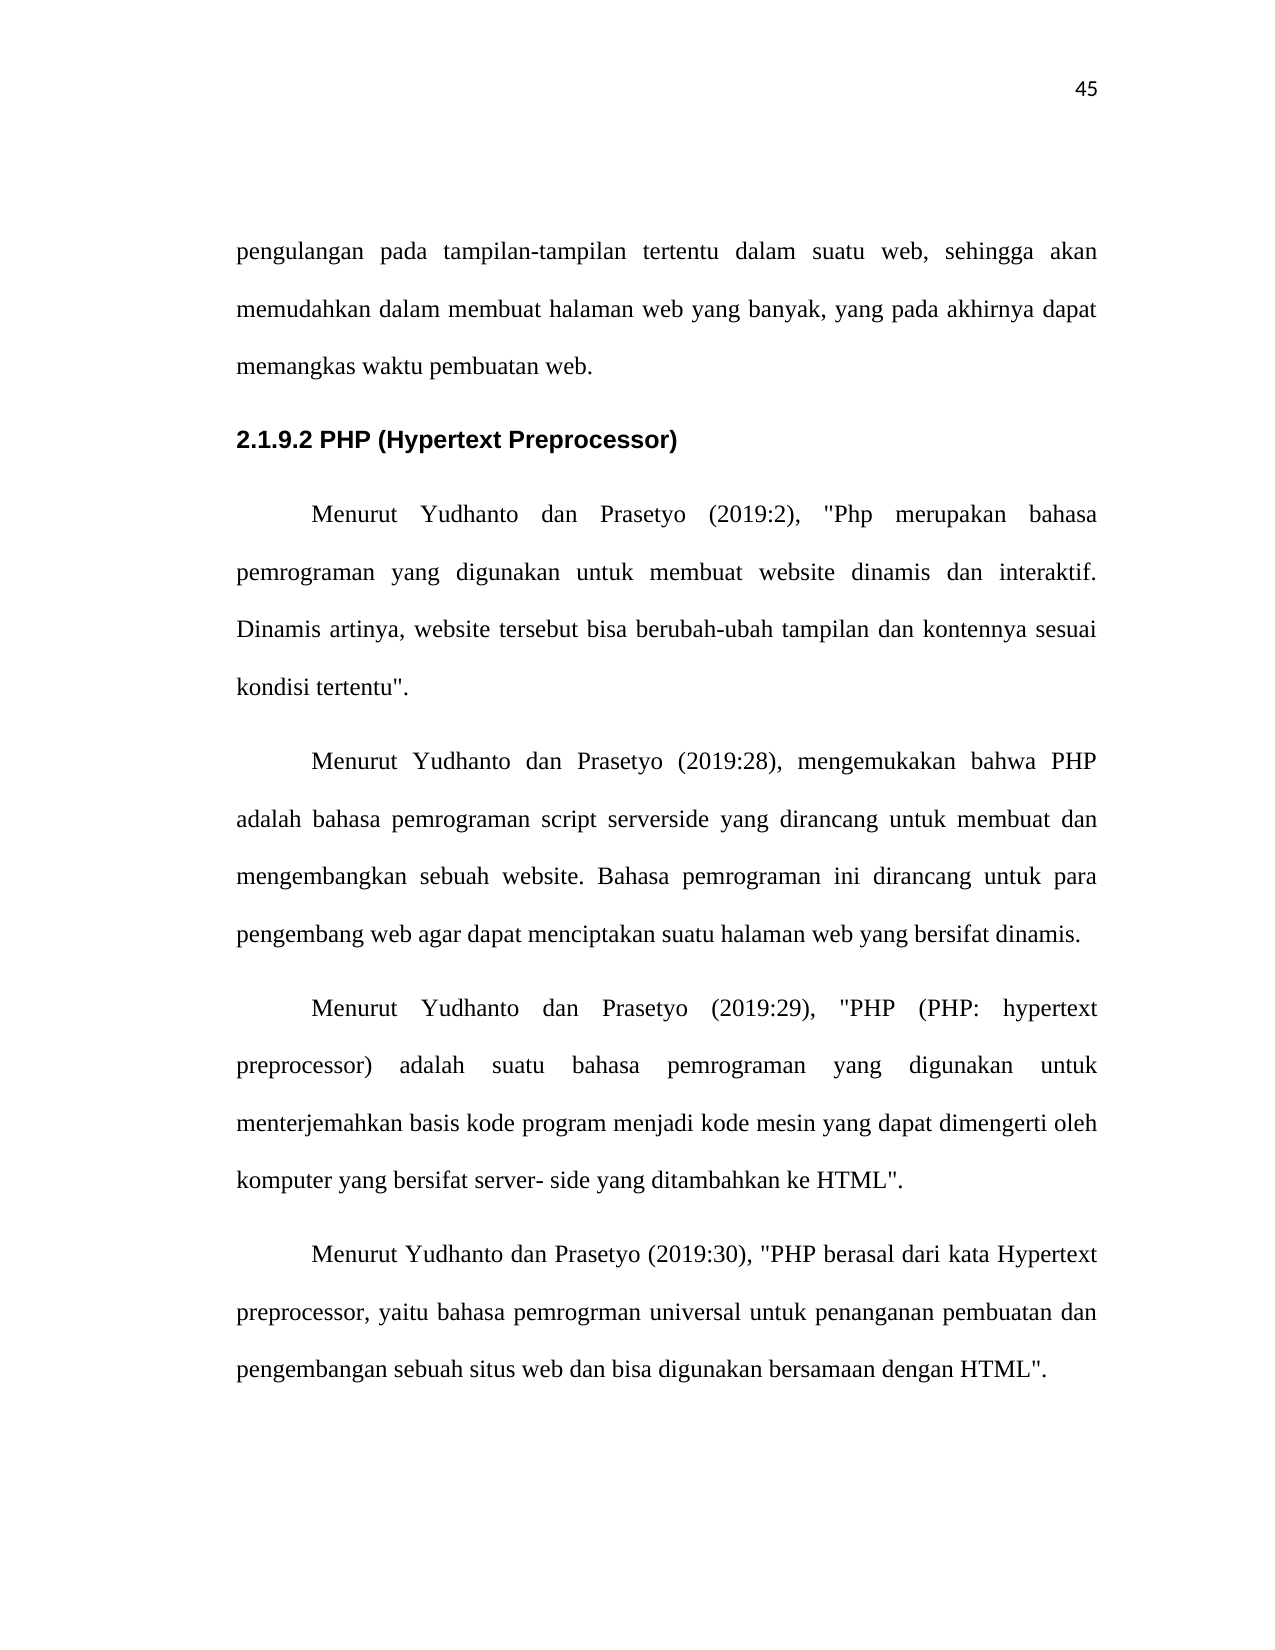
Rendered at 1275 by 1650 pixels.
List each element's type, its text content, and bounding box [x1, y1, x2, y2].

text Menurut Yudhanto dan Prasetyo (2019:28), mengemukakan bahwa PHP adalah bahasa pemrograman script serverside yang dirancang untuk membuat dan mengembangkan sebuah website. Bahasa pemrograman ini dirancang untuk para pengembang web agar dapat menciptakan suatu halaman web yang bersifat dinamis. [236, 746, 1098, 947]
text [236, 236, 1098, 380]
text 2.1.9.2 PHP (Hypertext Preprocessor) [236, 425, 1098, 454]
text Menurut Yudhanto dan Prasetyo (2019:30), "PHP berasal dari kata Hypertext preprocessor, yaitu bahasa pemrogrman universal untuk penanganan pembuatan dan pengembangan sebuah situs web dan bisa digunakan bersamaan dengan HTML". [236, 1239, 1098, 1383]
text Menurut Yudhanto dan Prasetyo (2019:2), "Php merupakan bahasa pemrograman yang digunakan untuk membuat website dinamis dan interaktif. Dinamis artinya, website tersebut bisa berubah-ubah tampilan dan kontennya sesuai kondisi tertentu". [236, 499, 1098, 701]
text Menurut Yudhanto dan Prasetyo (2019:29), "PHP (PHP: hypertext preprocessor) adalah suatu bahasa pemrograman yang digunakan untuk menterjemahkan basis kode program menjadi kode mesin yang dapat dimengerti oleh komputer yang bersifat server- side yang ditambahkan ke HTML". [236, 993, 1098, 1194]
